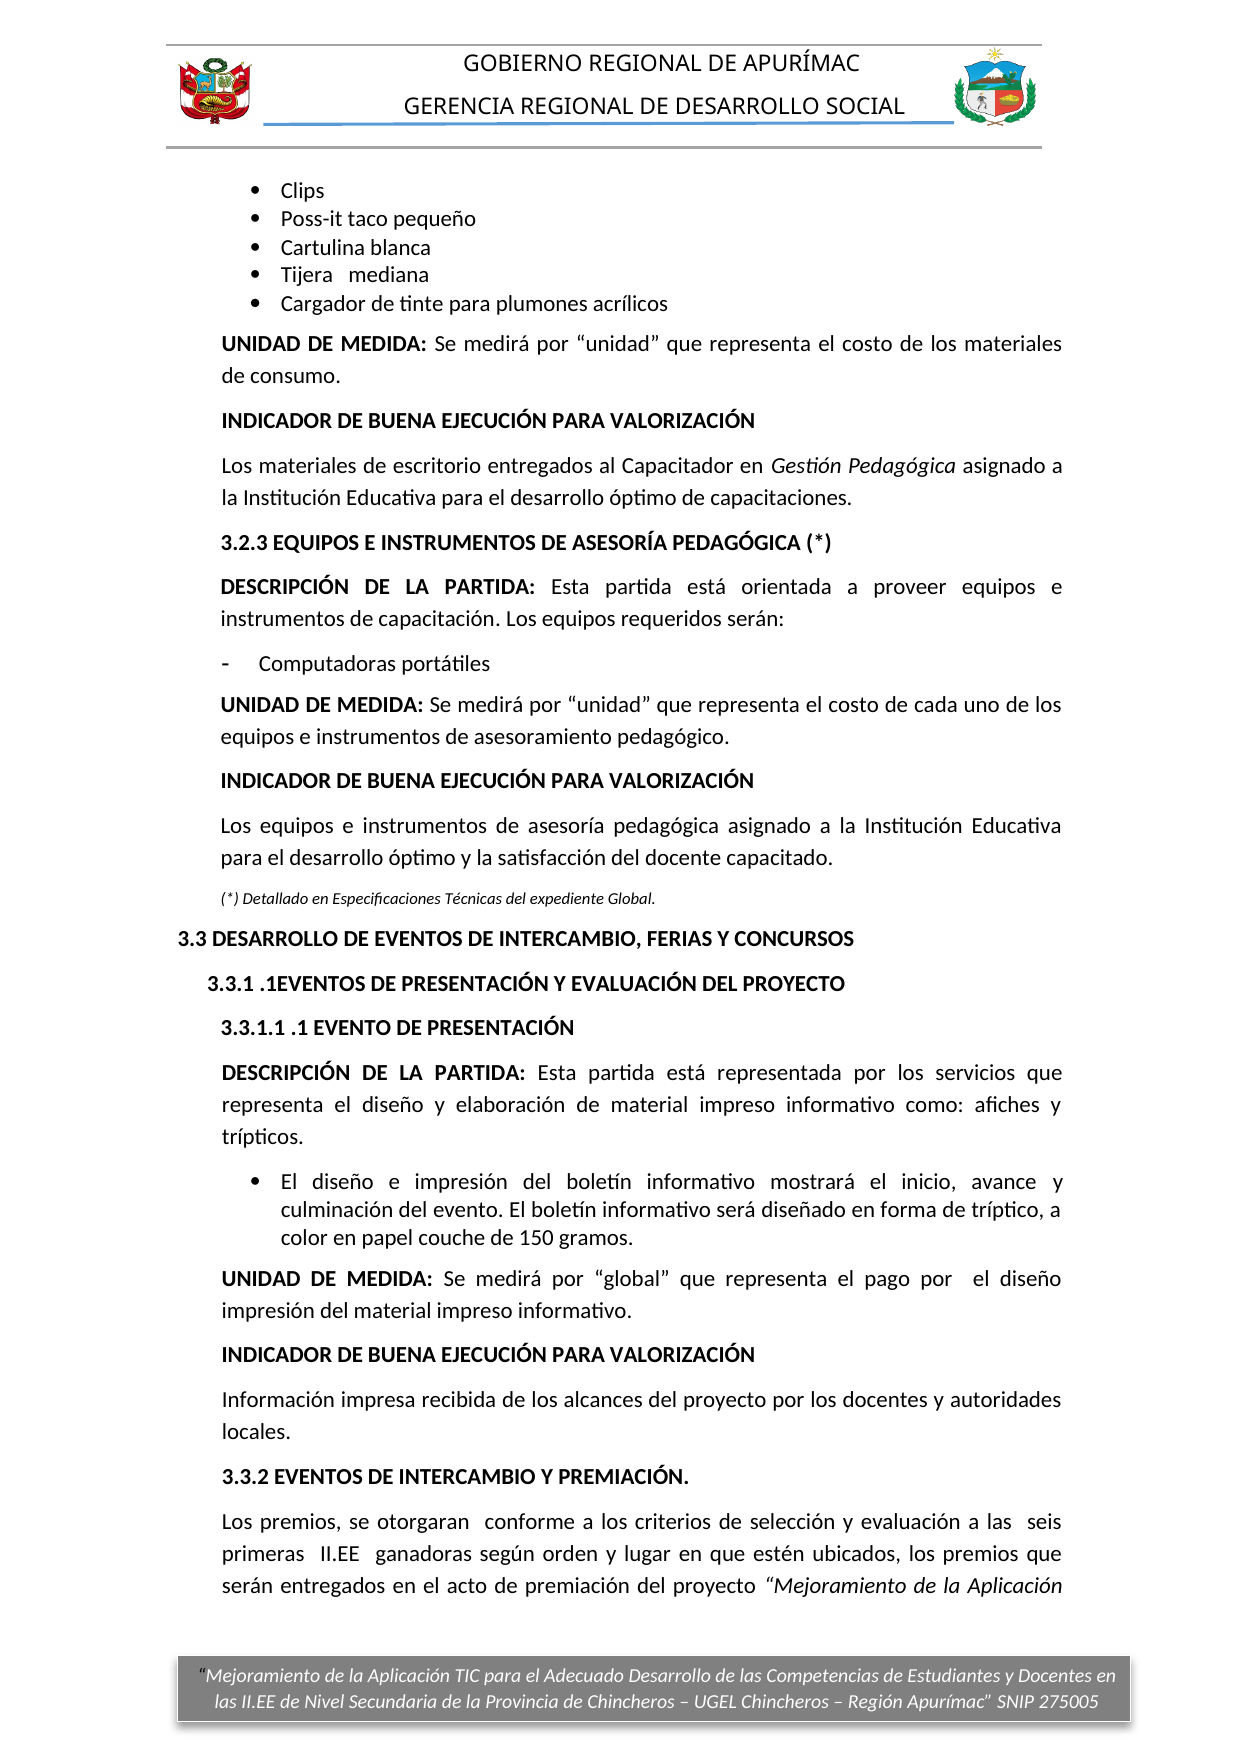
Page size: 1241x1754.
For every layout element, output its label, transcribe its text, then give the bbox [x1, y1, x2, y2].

text 3.2.3 EQUIPOS E INSTRUMENTOS DE ASESORÍA PEDAGÓGICA (*) [220, 528, 1063, 556]
text 3.3.1.1 .1 EVENTO DE PRESENTACIÓN [220, 1013, 1063, 1041]
picture [174, 56, 255, 126]
text DESCRIPCIÓN DE LA PARTIDA: Esta partida está representada por los servicios que representa el diseño y elaboración de material impreso informativo como: afiches y trípticos. [222, 1058, 1063, 1150]
text UNIDAD DE MEDIDA: Se medirá por “unidad” que representa el costo de los materiales de consumo. [221, 329, 1063, 389]
list Poss-it taco pequeño [251, 204, 1063, 233]
picture [954, 46, 1036, 126]
list Computadoras portátiles [221, 649, 1063, 677]
text DESCRIPCIÓN DE LA PARTIDA: Esta partida está orientada a proveer equipos e instrumentos de capacitación. Los equipos requeridos serán: [220, 572, 1063, 632]
text Los materiales de escritorio entregados al Capacitador en Gestión Pedagógica asignado a la Institución Educativa para el desarrollo óptimo de capacitaciones. [221, 451, 1063, 511]
text 3.3 DESARROLLO DE EVENTOS DE INTERCAMBIO, FERIAS Y CONCURSOS [177, 924, 1063, 952]
text 3.3.2 EVENTOS DE INTERCAMBIO Y PREMIACIÓN. [177, 1462, 1063, 1490]
text INDICADOR DE BUENA EJECUCIÓN PARA VALORIZACIÓN [221, 406, 1063, 434]
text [222, 1507, 1063, 1599]
text UNIDAD DE MEDIDA: Se medirá por “global” que representa el pago por el diseño impresión del material impreso informativo. [221, 1264, 1063, 1324]
text 3.3.1 .1EVENTOS DE PRESENTACIÓN Y EVALUACIÓN DEL PROYECTO [207, 969, 1063, 997]
list El diseño e impresión del boletín informativo mostrará el inicio, avance y culminación del evento. El boletín informativo será diseñado en forma de tríptico, a color en papel couche de 150 gramos. [251, 1167, 1063, 1251]
text UNIDAD DE MEDIDA: Se medirá por “unidad” que representa el costo de cada uno de los equipos e instrumentos de asesoramiento pedagógico. [220, 690, 1063, 750]
text Los equipos e instrumentos de asesoría pedagógica asignado a la Institución Educativa para el desarrollo óptimo y la satisfacción del docente capacitado. [220, 811, 1063, 871]
text (*) Detallado en Especificaciones Técnicas del expediente Global. [220, 888, 1063, 908]
text INDICADOR DE BUENA EJECUCIÓN PARA VALORIZACIÓN [220, 767, 1063, 794]
list Cargador de tinte para plumones acrílicos [251, 289, 1063, 317]
text INDICADOR DE BUENA EJECUCIÓN PARA VALORIZACIÓN [221, 1341, 1063, 1368]
text Información impresa recibida de los alcances del proyecto por los docentes y autoridades locales. [222, 1385, 1063, 1445]
list Clips [251, 177, 1063, 204]
list Cartulina blanca [251, 233, 1063, 261]
list Tijera mediana [251, 261, 1063, 289]
